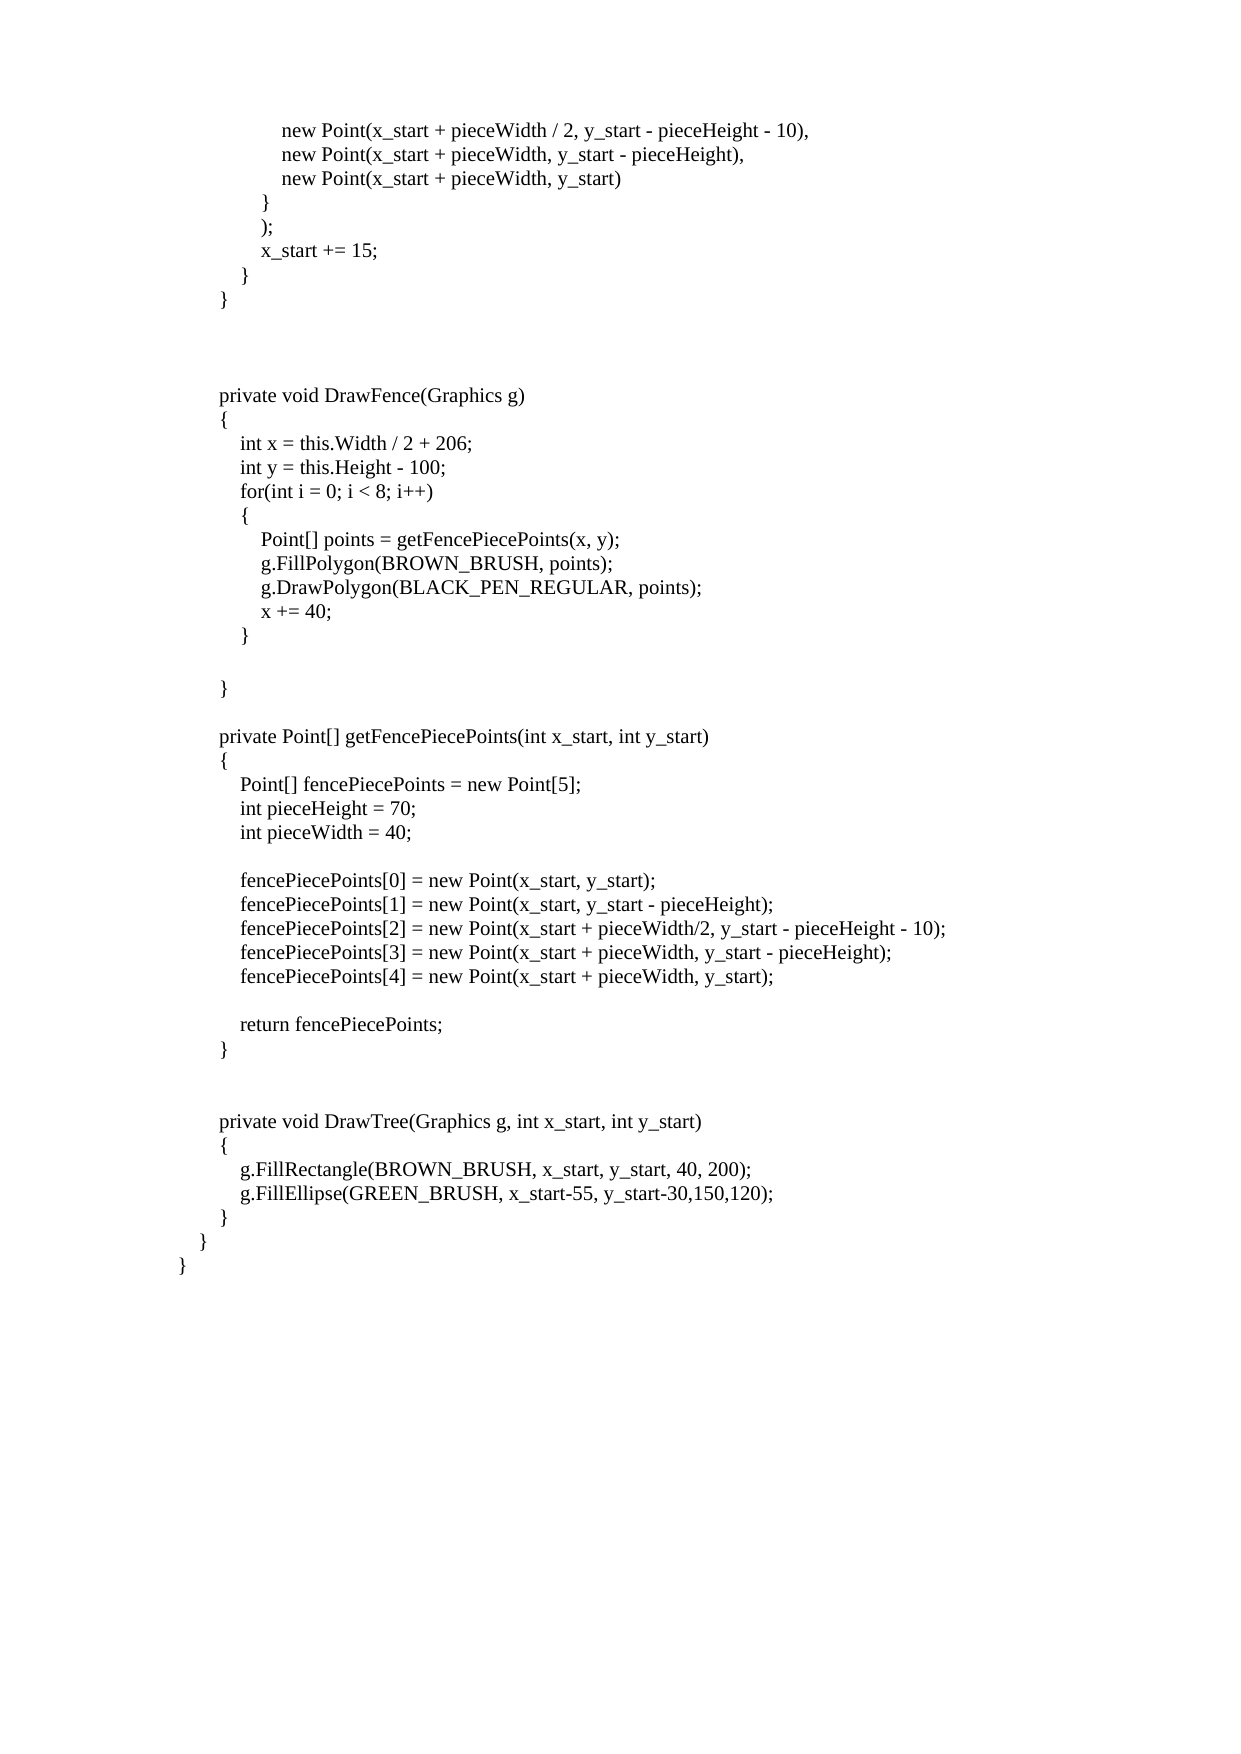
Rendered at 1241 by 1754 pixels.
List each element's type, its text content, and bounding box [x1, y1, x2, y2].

text } [177, 623, 1152, 647]
text g.FillRectangle(BROWN_BRUSH, x_start, y_start, 40, 200); [177, 1157, 1152, 1181]
text } [177, 1036, 1152, 1061]
text Point[] fencePiecePoints = new Point[5]; [177, 772, 1152, 796]
text private void DrawFence(Graphics g) [177, 383, 1152, 407]
text ); [177, 214, 1152, 238]
text x_start += 15; [177, 238, 1152, 262]
text int pieceHeight = 70; [177, 796, 1152, 820]
text Point[] points = getFencePiecePoints(x, y); [177, 527, 1152, 551]
text new Point(x_start + pieceWidth, y_start - pieceHeight), [177, 142, 1152, 166]
text fencePiecePoints[2] = new Point(x_start + pieceWidth/2, y_start - pieceHeight - 10); [177, 916, 1152, 940]
text { [177, 407, 1152, 431]
text } [177, 262, 1152, 287]
text new Point(x_start + pieceWidth / 2, y_start - pieceHeight - 10), [177, 118, 1152, 142]
text new Point(x_start + pieceWidth, y_start) [177, 166, 1152, 190]
text x += 40; [177, 599, 1152, 623]
text } [177, 190, 1152, 214]
text } [177, 287, 1152, 311]
text { [177, 503, 1152, 527]
text for(int i = 0; i < 8; i++) [177, 479, 1152, 503]
text } [177, 676, 1152, 699]
text fencePiecePoints[0] = new Point(x_start, y_start); [177, 868, 1152, 892]
text int y = this.Height - 100; [177, 455, 1152, 479]
text } [177, 1205, 1152, 1229]
text int x = this.Width / 2 + 206; [177, 431, 1152, 455]
text { [177, 1133, 1152, 1157]
text fencePiecePoints[1] = new Point(x_start, y_start - pieceHeight); [177, 892, 1152, 916]
text return fencePiecePoints; [177, 1012, 1152, 1036]
text int pieceWidth = 40; [177, 820, 1152, 844]
text g.FillEllipse(GREEN_BRUSH, x_start-55, y_start-30,150,120); [177, 1181, 1152, 1205]
text } [177, 1229, 1152, 1253]
text private Point[] getFencePiecePoints(int x_start, int y_start) [177, 724, 1152, 748]
text } [177, 1253, 1152, 1277]
text g.FillPolygon(BROWN_BRUSH, points); [177, 551, 1152, 575]
text private void DrawTree(Graphics g, int x_start, int y_start) [177, 1109, 1152, 1133]
text g.DrawPolygon(BLACK_PEN_REGULAR, points); [177, 575, 1152, 599]
text fencePiecePoints[3] = new Point(x_start + pieceWidth, y_start - pieceHeight); [177, 940, 1152, 964]
text fencePiecePoints[4] = new Point(x_start + pieceWidth, y_start); [177, 964, 1152, 988]
text { [177, 748, 1152, 772]
